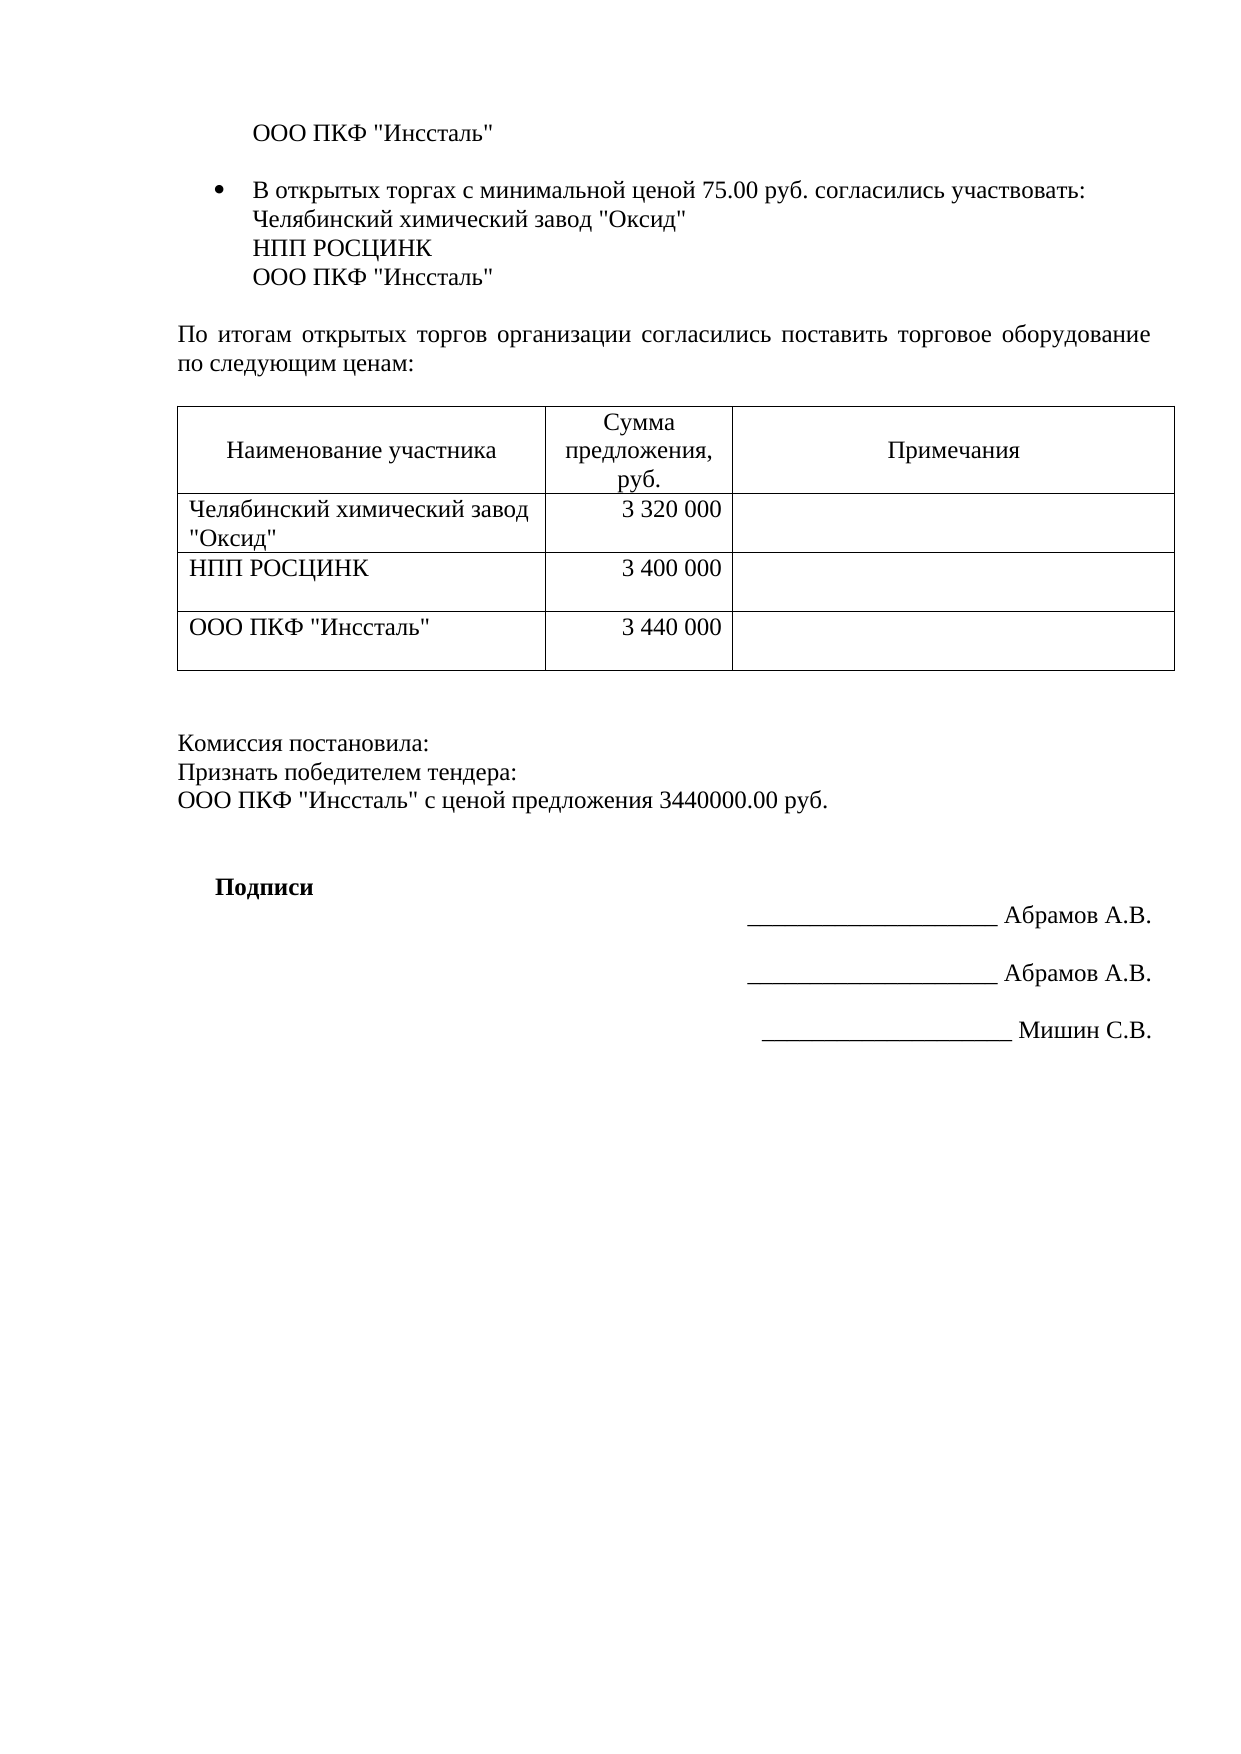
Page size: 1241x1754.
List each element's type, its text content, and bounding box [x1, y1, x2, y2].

table_header Сумма предложения, руб. [546, 407, 732, 493]
table_cell 3 400 000 [546, 553, 732, 611]
text Челябинский химический завод "Оксид" [252, 204, 1152, 233]
text ____________________ Абрамов А.В. [702, 958, 1152, 987]
text ____________________ Абрамов А.В. [702, 901, 1152, 929]
text ООО ПКФ "Инссталь" с ценой предложения 3440000.00 руб. [177, 786, 1152, 814]
table_cell [733, 612, 1174, 669]
table_cell 3 440 000 [546, 612, 732, 669]
text Подписи [215, 872, 1152, 901]
text Комиссия постановила: [177, 728, 1152, 757]
table_header Примечания [733, 407, 1174, 493]
text Признать победителем тендера: [177, 757, 1152, 786]
text ____________________ Мишин С.В. [702, 1016, 1152, 1044]
table_cell ООО ПКФ "Инссталь" [178, 612, 545, 669]
table_cell 3 320 000 [546, 494, 732, 552]
text По итогам открытых торгов организации согласились поставить торговое оборудование по следующим ценам: [177, 319, 1152, 377]
table_cell [733, 494, 1174, 552]
list В открытых торгах с минимальной ценой 75.00 руб. согласились участвовать: [215, 176, 1152, 204]
text ООО ПКФ "Инссталь" [252, 118, 1152, 147]
table_cell Челябинский химический завод "Оксид" [178, 494, 545, 552]
table_header Наименование участника [178, 407, 545, 493]
table_cell [733, 553, 1174, 611]
table_cell НПП РОСЦИНК [178, 553, 545, 611]
text НПП РОСЦИНК [252, 233, 1152, 262]
text ООО ПКФ "Инссталь" [252, 262, 1152, 291]
